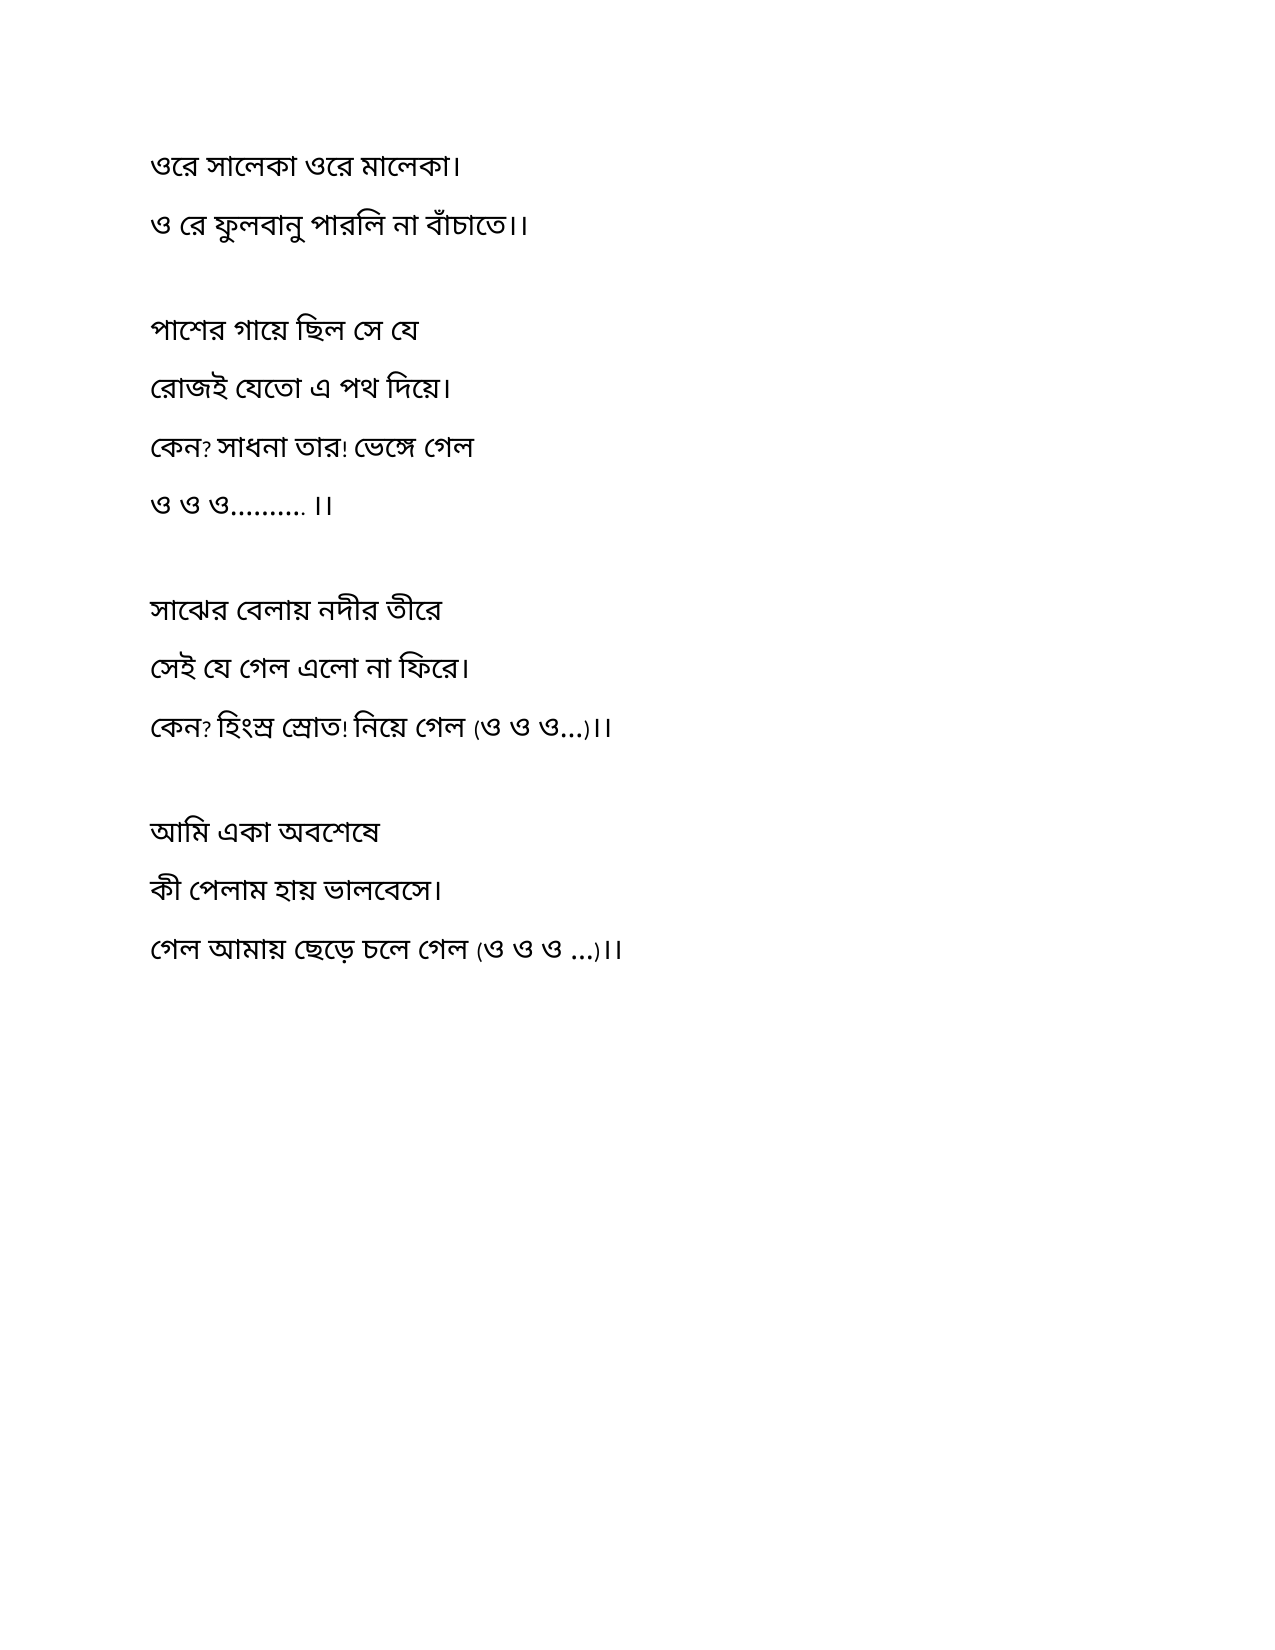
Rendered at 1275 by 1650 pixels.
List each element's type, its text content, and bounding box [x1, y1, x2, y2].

text সাঝের বেলায় নদীর তীরে [150, 594, 1125, 632]
text পাশের গায়ে ছিল সে যে [150, 313, 1125, 352]
text ওরে সালেকা ওরে মালেকা। [150, 150, 1125, 189]
text রোজই যেতো এ পথ দিয়ে। [150, 372, 1125, 411]
text ও ও ও………. ।। [150, 488, 1125, 527]
text কী পেলাম হায় ভালবেসে। [150, 874, 1125, 913]
text ও রে ফুলবানু পারলি না বাঁচাতে।। [150, 208, 1125, 247]
text সেই যে গেল এলো না ফিরে। [150, 652, 1125, 691]
text আমি একা অবশেষে [150, 816, 1125, 854]
text কেন? সাধনা তার! ভেঙ্গে গেল [150, 430, 1125, 469]
text কেন? হিংস্র স্রোত! নিয়ে গেল (ও ও ও…)।। [150, 710, 1125, 749]
text গেল আমায় ছেড়ে চলে গেল (ও ও ও …)।। [150, 932, 1125, 971]
